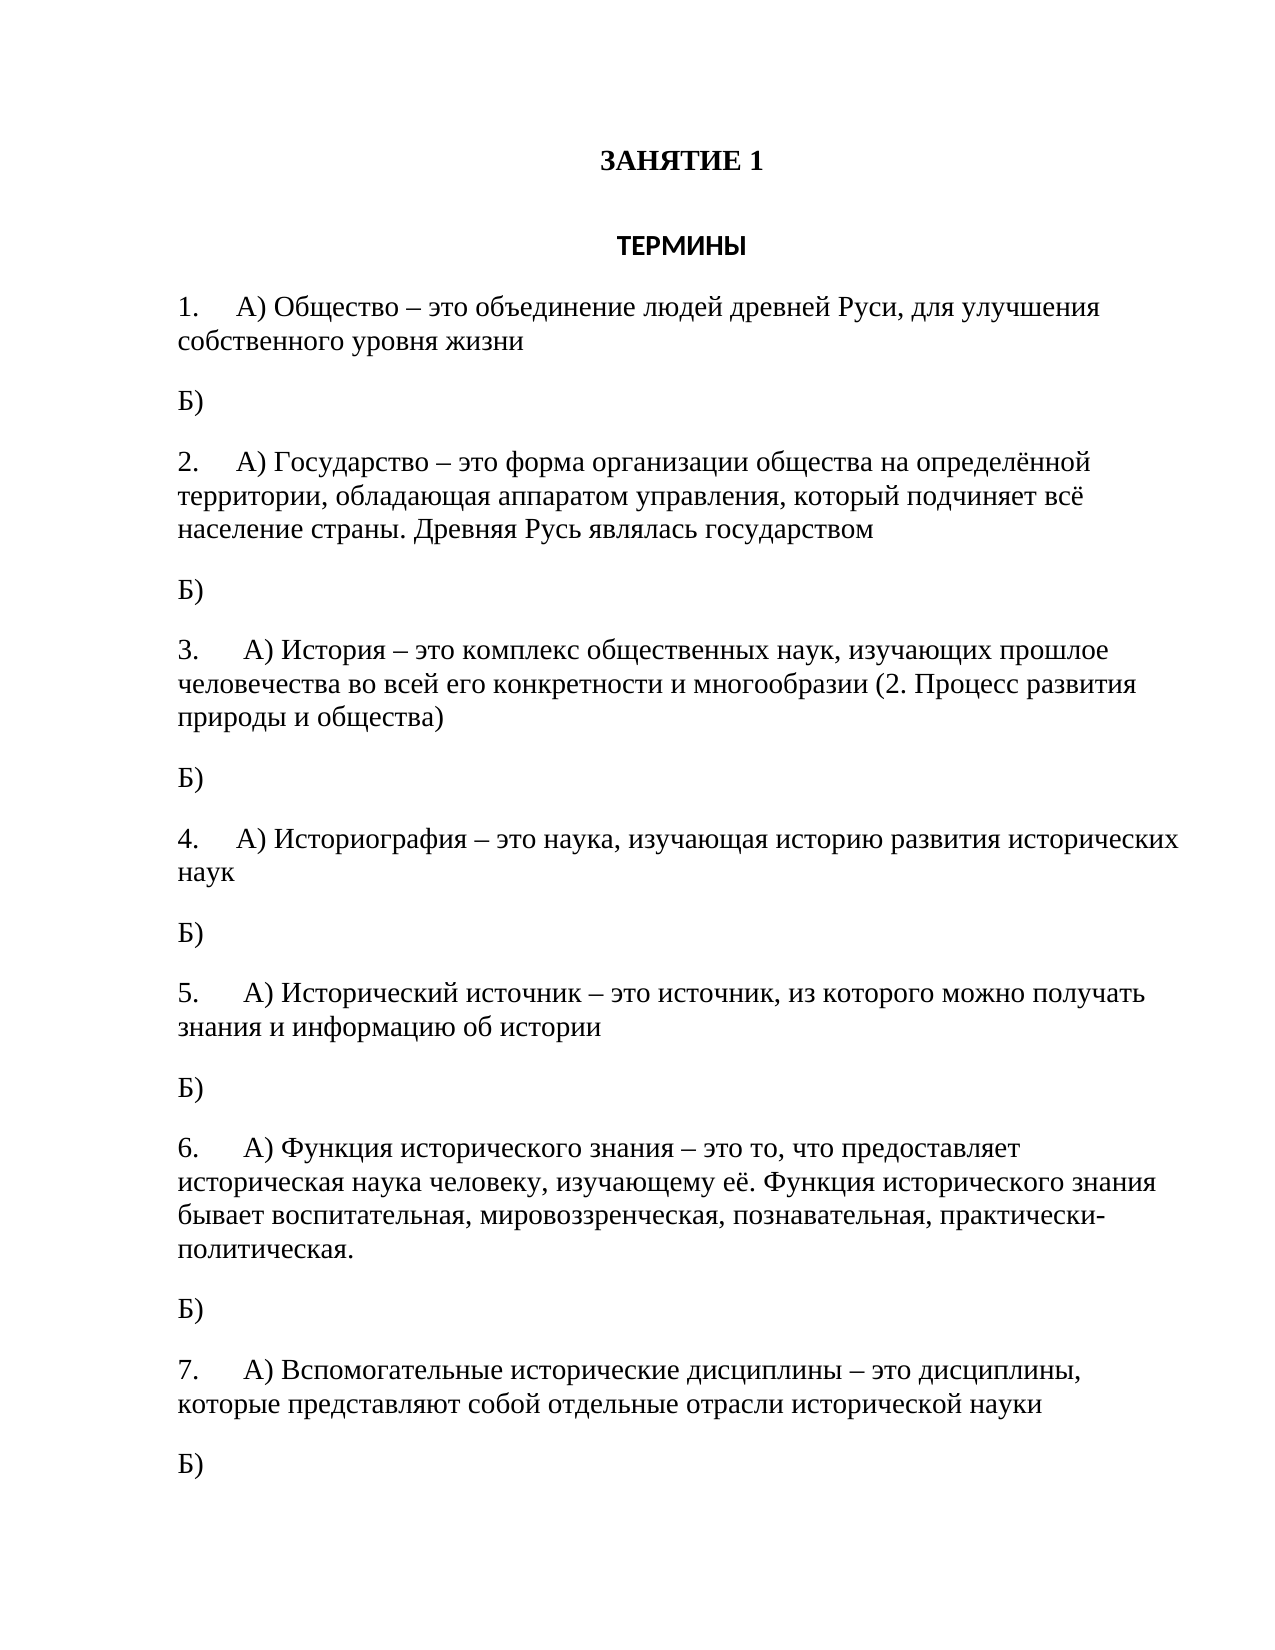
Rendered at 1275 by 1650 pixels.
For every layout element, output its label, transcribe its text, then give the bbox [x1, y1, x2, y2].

text 6. А) Функция исторического знания – это то, что предоставляет историческая наука человеку, изучающему её. Функция исторического знания бывает воспитательная, мировоззренческая, познавательная, практически-политическая. [177, 1130, 1186, 1264]
text 1. А) Общество – это объединение людей древней Руси, для улучшения собственного уровня жизни [177, 289, 1186, 356]
text Б) [177, 915, 1186, 948]
text 4. А) Историография – это наука, изучающая историю развития исторических наук [177, 821, 1186, 888]
text Б) [177, 760, 1186, 794]
text ЗАНЯТИЕ 1 [177, 143, 1186, 177]
text 7. А) Вспомогательные исторические дисциплины – это дисциплины, которые представляют собой отдельные отрасли исторической науки [177, 1352, 1186, 1419]
text 2. А) Государство – это форма организации общества на определённой территории, обладающая аппаратом управления, который подчиняет всё население страны. Древняя Русь являлась государством [177, 444, 1186, 545]
text Б) [177, 383, 1186, 417]
text Б) [177, 1292, 1186, 1325]
text ТЕРМИНЫ [177, 227, 1186, 262]
text Б) [177, 1070, 1186, 1103]
text 3. А) История – это комплекс общественных наук, изучающих прошлое человечества во всей его конкретности и многообразии (2. Процесс развития природы и общества) [177, 632, 1186, 733]
text Б) [177, 572, 1186, 605]
text Б) [177, 1446, 1186, 1480]
text 5. А) Исторический источник – это источник, из которого можно получать знания и информацию об истории [177, 976, 1186, 1043]
